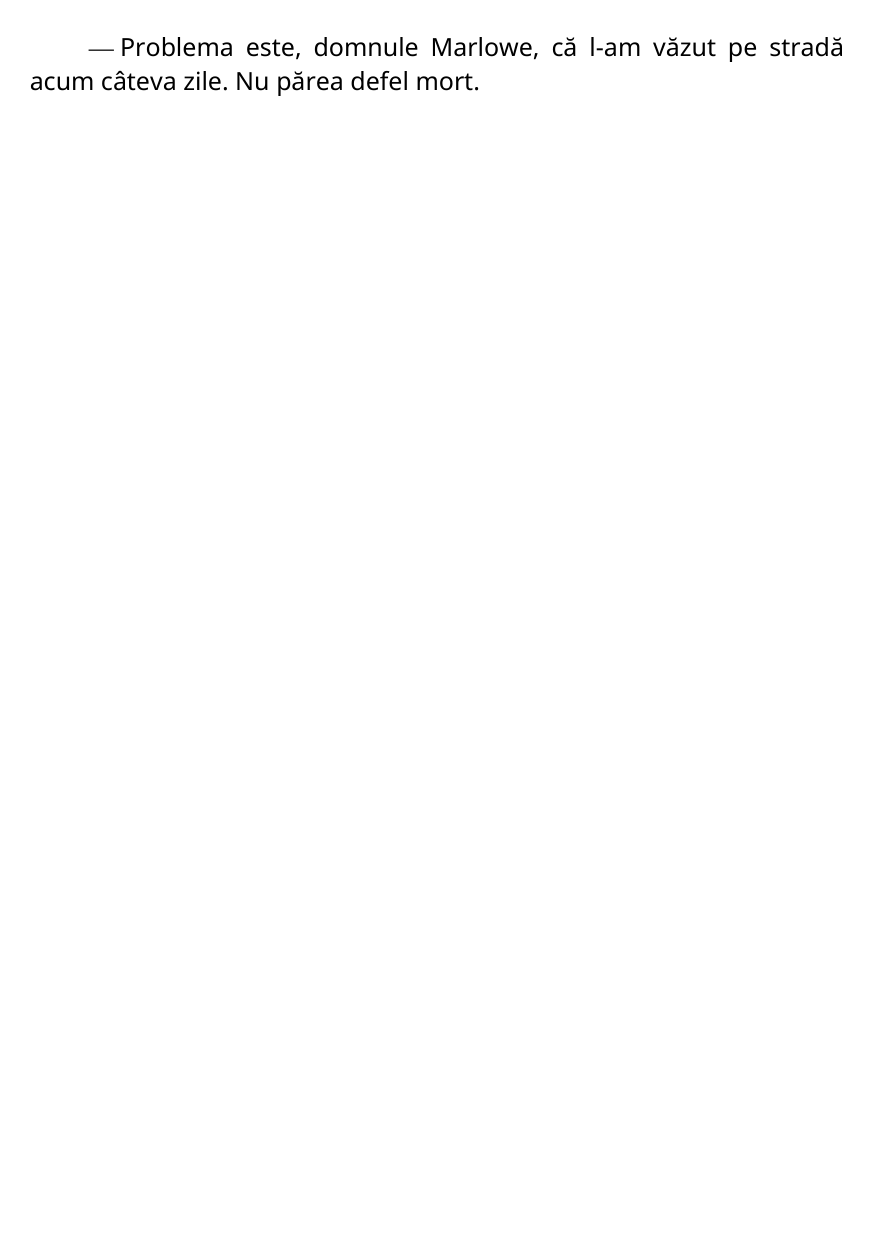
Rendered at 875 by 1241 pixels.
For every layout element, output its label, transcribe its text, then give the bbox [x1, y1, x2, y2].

text Problema este, domnule Marlowe, că l-am văzut pe stradă acum câteva zile. Nu părea defel mort. [29, 29, 844, 98]
